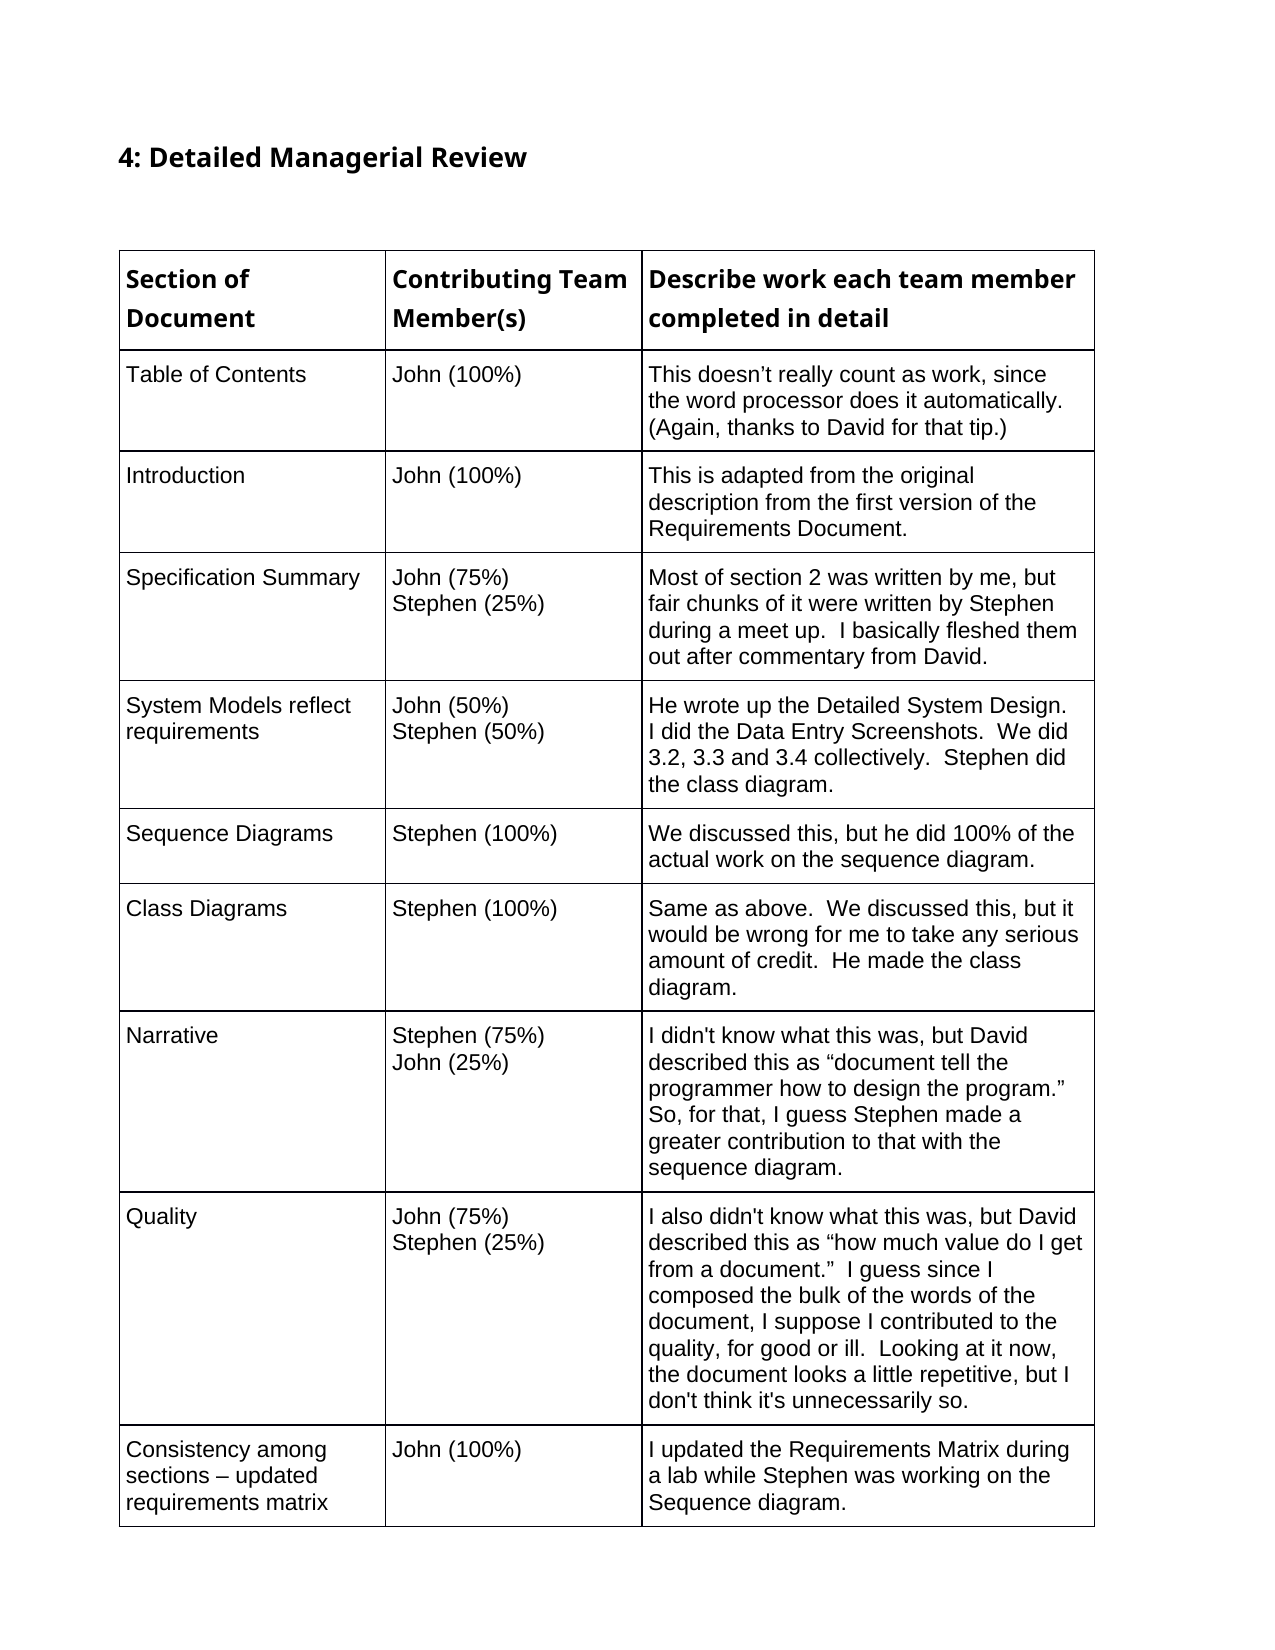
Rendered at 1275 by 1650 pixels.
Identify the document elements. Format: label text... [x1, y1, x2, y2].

table_cell We discussed this, but he did 100% of the actual work on the sequence diagram. [643, 809, 1094, 883]
table_cell John (100%) [386, 452, 641, 552]
subtitle 4: Detailed Managerial Review [118, 139, 1157, 176]
table_cell He wrote up the Detailed System Design. I did the Data Entry Screenshots. We did 3.2, 3.3 and 3.4 collectively. Stephen did the class diagram. [643, 681, 1094, 807]
table_cell I also didn't know what this was, but David described this as “how much value do I get from a document.” I guess since I composed the bulk of the words of the document, I suppose I contributed to the quality, for good or ill. Looking at it now, the document looks a little repetitive, but I don't think it's unnecessarily so. [643, 1193, 1094, 1424]
table_cell Specification Summary [120, 553, 385, 680]
table_cell John (100%) [386, 1426, 641, 1526]
table_cell System Models reflect requirements [120, 681, 385, 807]
table_cell Stephen (75%) John (25%) [386, 1012, 641, 1191]
table_header Section of Document [120, 251, 385, 349]
table_cell Most of section 2 was written by me, but fair chunks of it were written by Stephen during a meet up. I basically fleshed them out after commentary from David. [643, 553, 1094, 680]
table_cell Narrative [120, 1012, 385, 1191]
table_cell Stephen (100%) [386, 809, 641, 883]
table_cell Stephen (100%) [386, 884, 641, 1010]
table_cell Consistency among sections – updated requirements matrix [120, 1426, 385, 1526]
table_cell This is adapted from the original description from the first version of the Requirements Document. [643, 452, 1094, 552]
table_cell John (75%) Stephen (25%) [386, 553, 641, 680]
table_cell Introduction [120, 452, 385, 552]
table_cell John (50%) Stephen (50%) [386, 681, 641, 807]
table_cell This doesn’t really count as work, since the word processor does it automatically. (Again, thanks to David for that tip.) [643, 351, 1094, 450]
table_cell Quality [120, 1193, 385, 1424]
table_cell John (100%) [386, 351, 641, 450]
table_cell Same as above. We discussed this, but it would be wrong for me to take any serious amount of credit. He made the class diagram. [643, 884, 1094, 1010]
table_cell John (75%) Stephen (25%) [386, 1193, 641, 1424]
table_header Contributing Team Member(s) [386, 251, 641, 349]
table_header Describe work each team member completed in detail [643, 251, 1094, 349]
table_cell Sequence Diagrams [120, 809, 385, 883]
table_cell Table of Contents [120, 351, 385, 450]
table_cell I updated the Requirements Matrix during a lab while Stephen was working on the Sequence diagram. [643, 1426, 1094, 1526]
table_cell I didn't know what this was, but David described this as “document tell the programmer how to design the program.” So, for that, I guess Stephen made a greater contribution to that with the sequence diagram. [643, 1012, 1094, 1191]
table_cell Class Diagrams [120, 884, 385, 1010]
